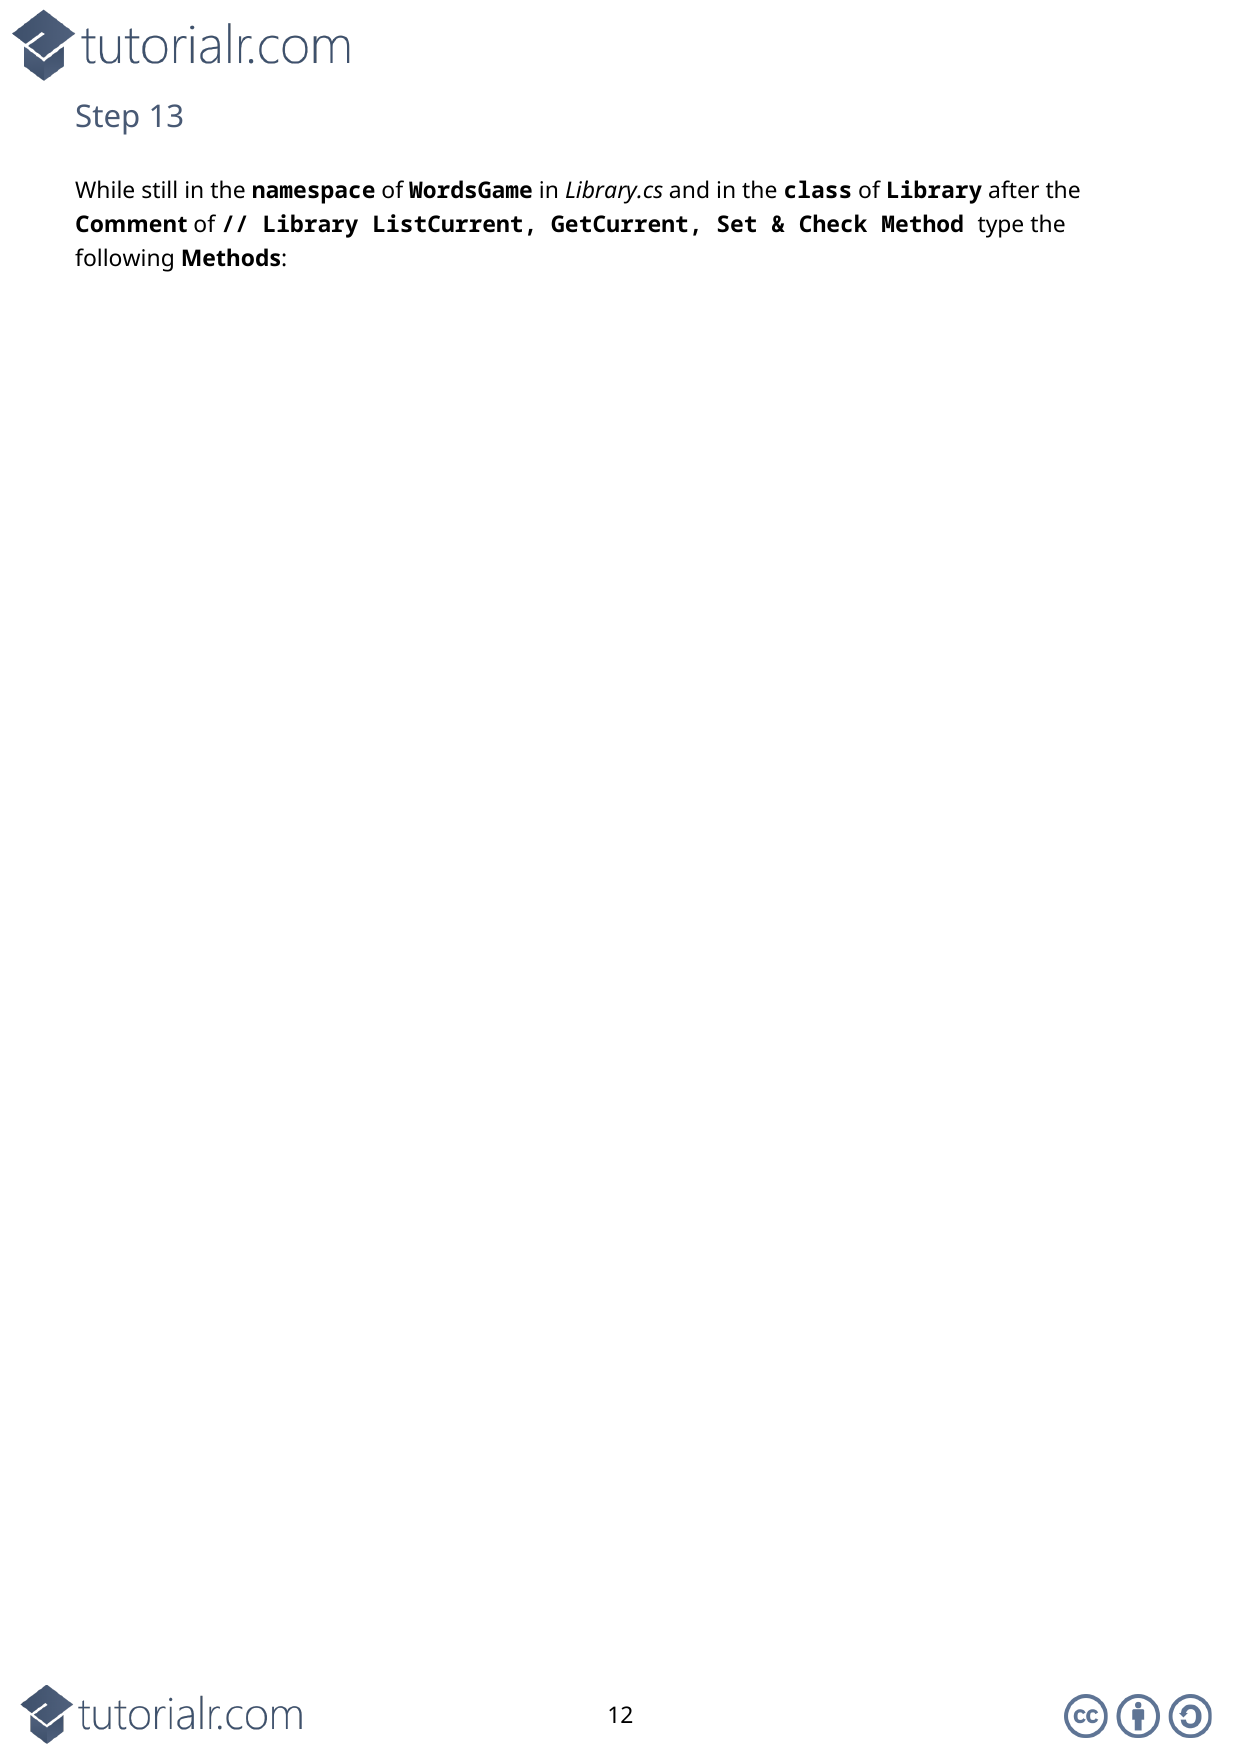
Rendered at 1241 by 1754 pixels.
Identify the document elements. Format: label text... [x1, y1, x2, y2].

subtitle Step 13 [75, 94, 1165, 137]
picture [8, 9, 363, 81]
text While still in the namespace of WordsGame in Library.cs and in the class of Library after the Comment of // Library ListCurrent, GetCurrent, Set & Check Method type the following Methods: [75, 174, 1165, 273]
picture [1064, 1694, 1212, 1738]
picture [17, 1685, 313, 1744]
